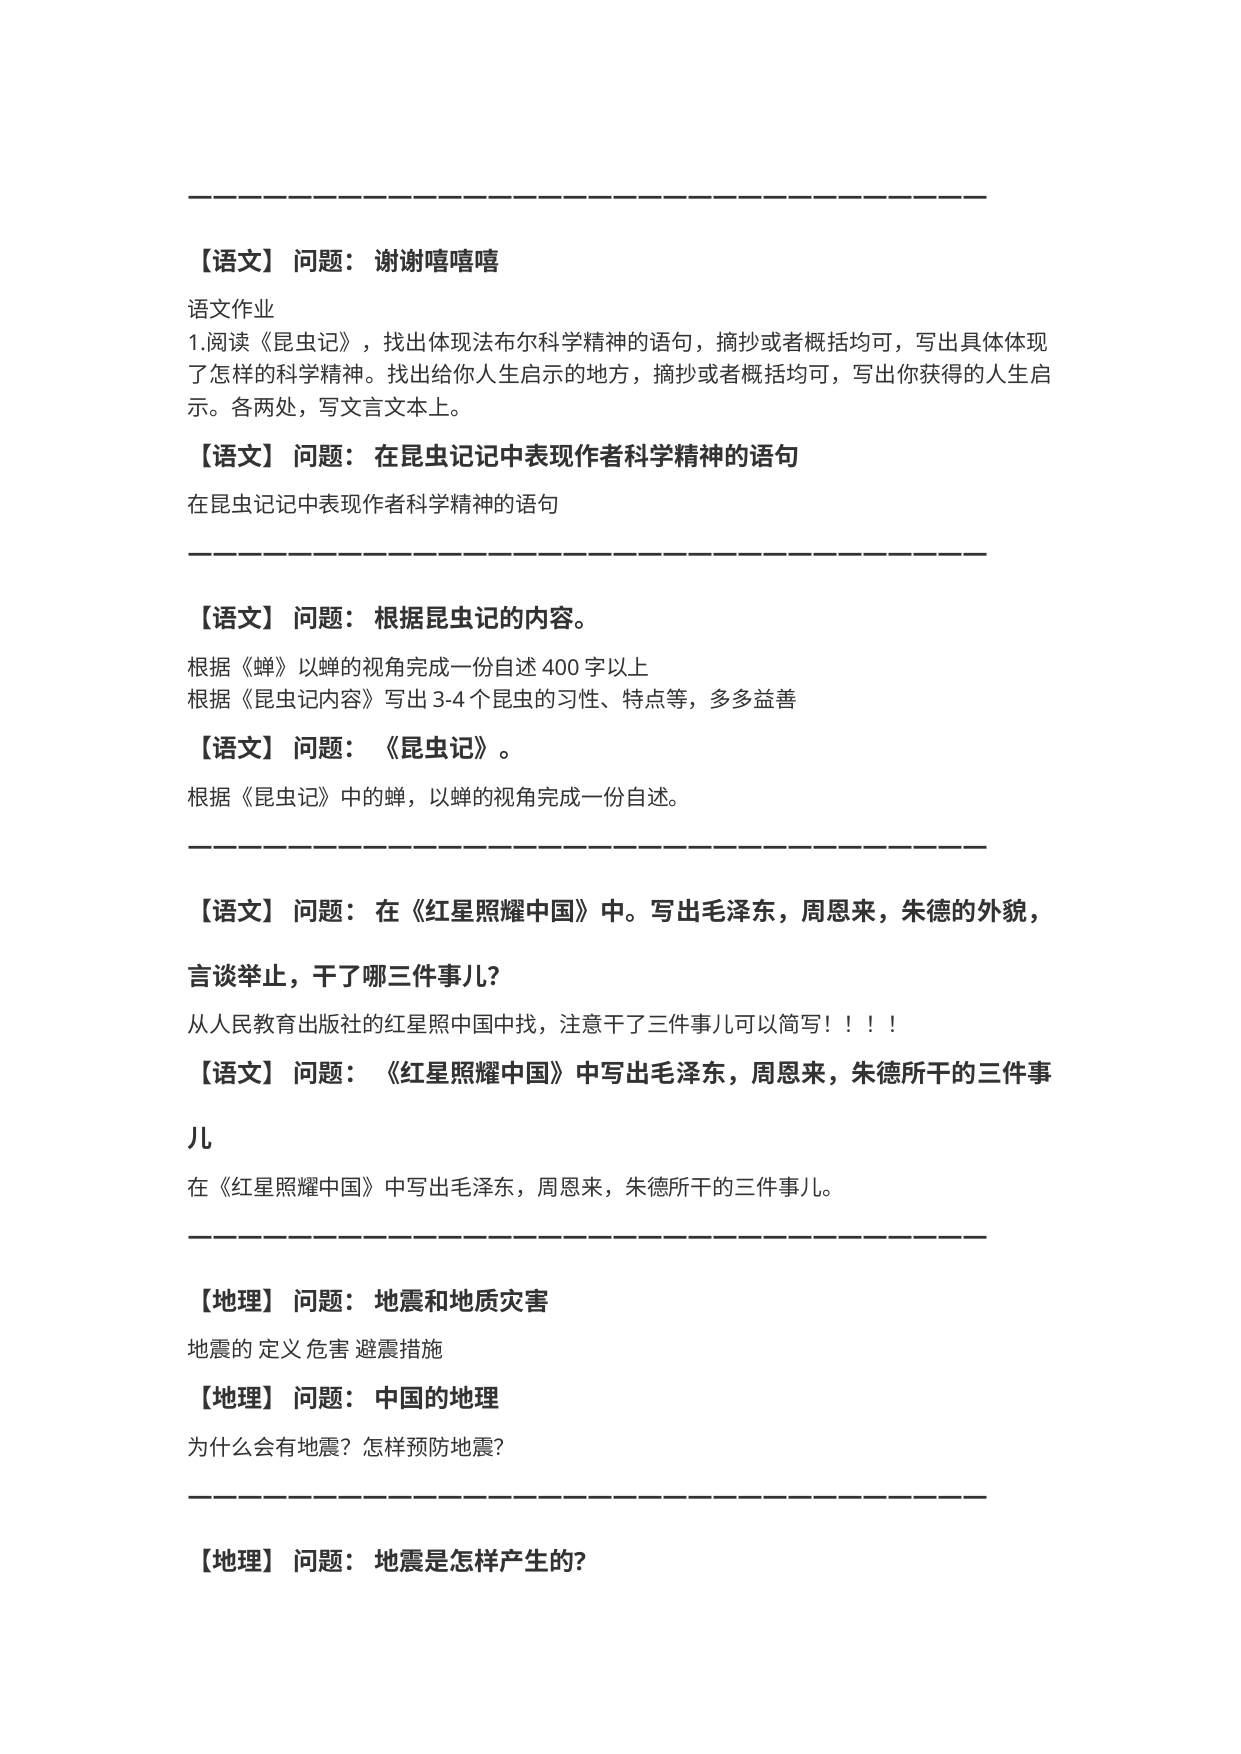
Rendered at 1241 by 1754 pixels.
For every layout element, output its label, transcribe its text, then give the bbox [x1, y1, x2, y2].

text 【地理】 问题： 地震是怎样产生的? [187, 1527, 1053, 1592]
text 【地理】 问题： 中国的地理 [187, 1364, 1053, 1429]
text ———————————————————————————————— [187, 1462, 1053, 1527]
text 地震的 定义 危害 避震措施 [187, 1332, 1053, 1364]
text 【地理】 问题： 地震和地质灾害 [187, 1267, 1053, 1332]
text 从人民教育出版社的红星照中国中找，注意干了三件事儿可以简写！！！！ [187, 1007, 1053, 1039]
text 【语文】 问题： 在《红星照耀中国》中。写出毛泽东，周恩来，朱德的外貌，言谈举止，干了哪三件事儿？ [187, 877, 1053, 1007]
text ———————————————————————————————— [187, 1202, 1053, 1267]
text ———————————————————————————————— [187, 519, 1053, 584]
text 【语文】 问题： 根据昆虫记的内容。 [187, 584, 1053, 649]
text 语文作业 1.阅读《昆虫记》，找出体现法布尔科学精神的语句，摘抄或者概括均可，写出具体体现了怎样的科学精神。找出给你人生启示的地方，摘抄或者概括均可，写出你获得的人生启示。各两处，写文言文本上。 [187, 292, 1053, 422]
text 为什么会有地震？怎样预防地震？ [187, 1429, 1053, 1462]
text 根据《蝉》以蝉的视角完成一份自述400字以上 根据《昆虫记内容》写出3-4个昆虫的习性、特点等，多多益善 [187, 649, 1053, 714]
text ———————————————————————————————— [187, 162, 1053, 227]
text 【语文】 问题： 在昆虫记记中表现作者科学精神的语句 [187, 422, 1053, 487]
text 在《红星照耀中国》中写出毛泽东，周恩来，朱德所干的三件事儿。 [187, 1169, 1053, 1202]
text ———————————————————————————————— [187, 812, 1053, 877]
text 【语文】 问题： 《昆虫记》。 [187, 714, 1053, 779]
text 在昆虫记记中表现作者科学精神的语句 [187, 487, 1053, 519]
text 【语文】 问题： 《红星照耀中国》中写出毛泽东，周恩来，朱德所干的三件事儿 [187, 1039, 1053, 1169]
text 根据《昆虫记》中的蝉，以蝉的视角完成一份自述。 [187, 779, 1053, 812]
text 【语文】 问题： 谢谢嘻嘻嘻 [187, 227, 1053, 292]
